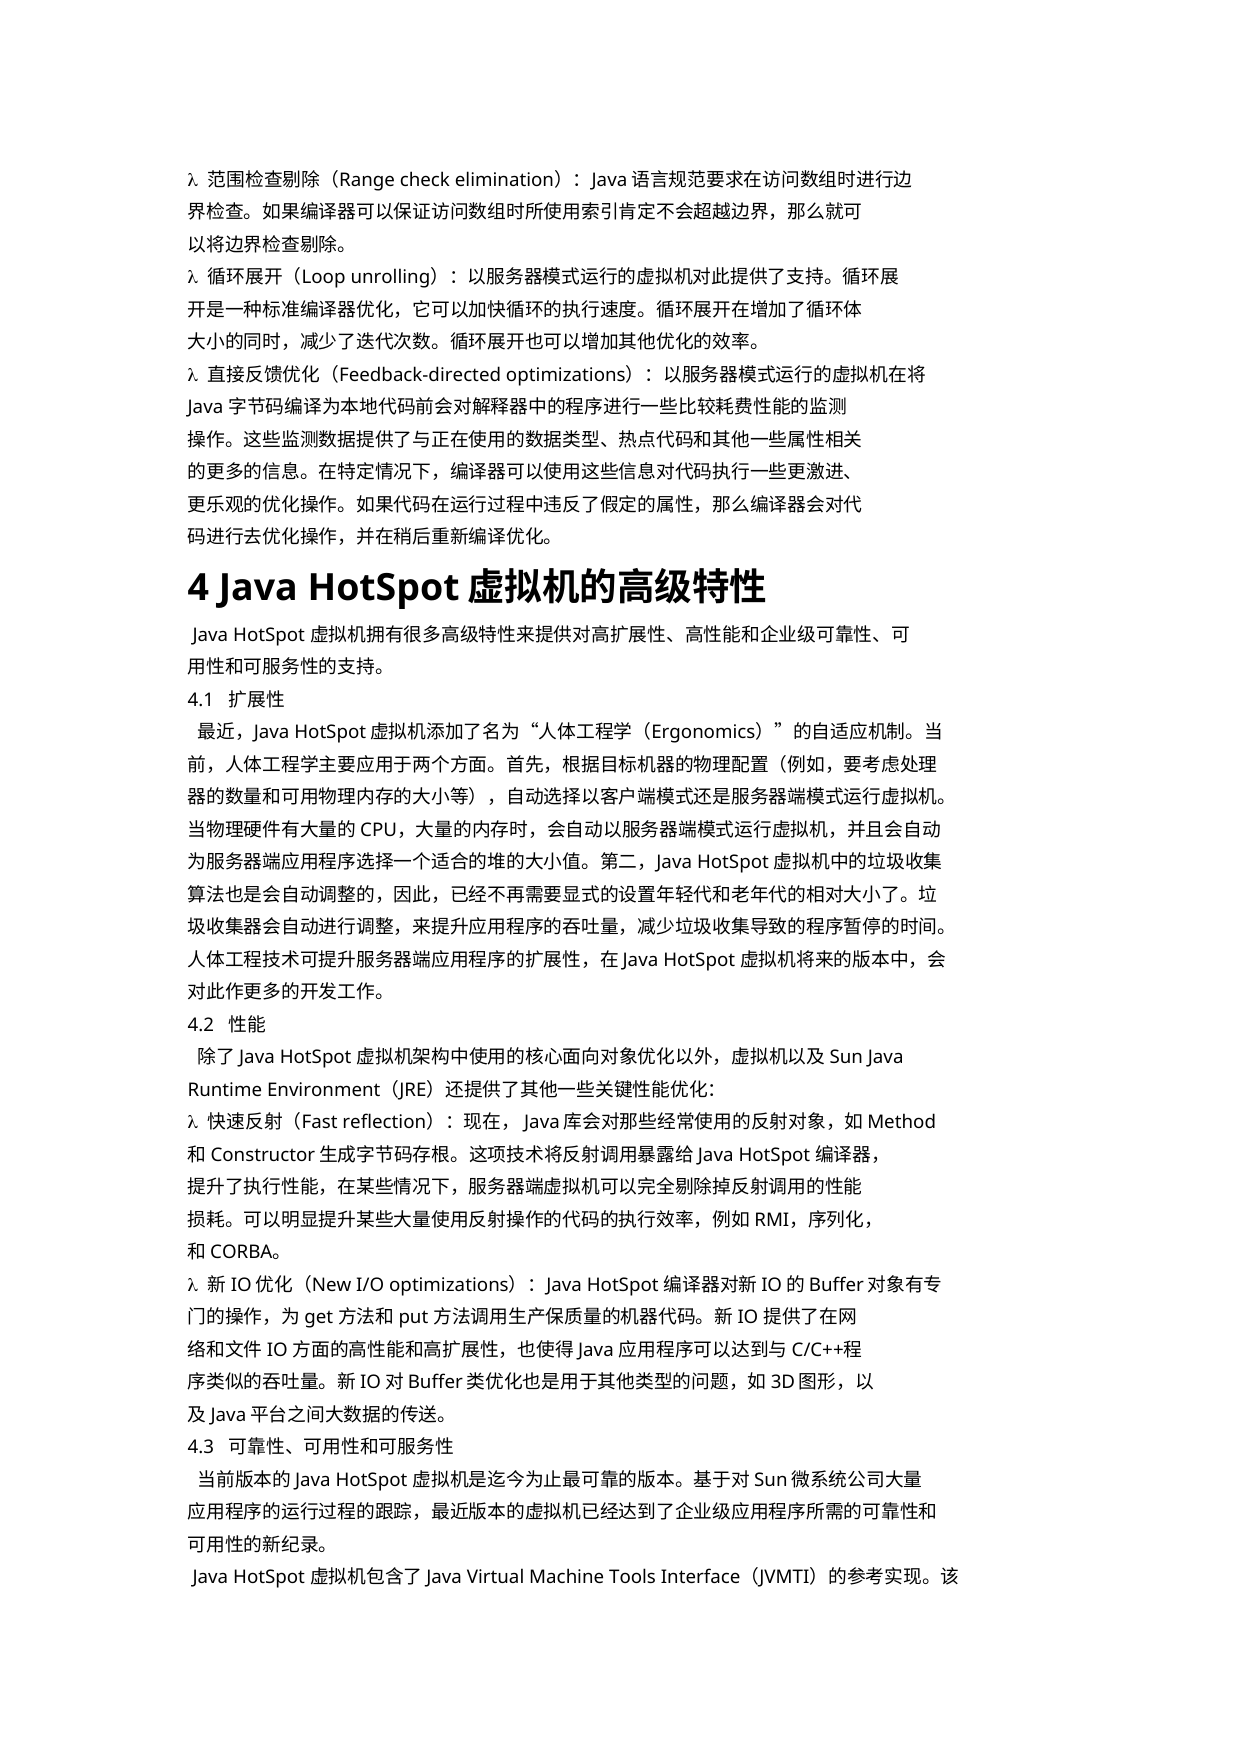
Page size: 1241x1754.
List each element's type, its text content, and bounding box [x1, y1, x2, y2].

text 4 Java HotSpot虚拟机的高级特性 Java HotSpot 虚拟机拥有很多高级特性来提供对高扩展性、高性能和企业级可靠性、可 用性和可服务性的支持。 [187, 552, 1053, 682]
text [187, 162, 1053, 552]
text 4.2 性能 除了 Java HotSpot 虚拟机架构中使用的核心面向对象优化以外，虚拟机以及 Sun Java Runtime Environment（JRE）还提供了其他一些关键性能优化： 快速反射（Fast reflection）：现在， Java库会对那些经常使用的反射对象，如Method 和 Constructor生成字节码存根。这项技术将反射调用暴露给Java HotSpot 编译器， 提升了执行性能，在某些情况下，服务器端虚拟机可以完全剔除掉反射调用的性能 损耗。可以明显提升某些大量使用反射操作的代码的执行效率，例如 RMI，序列化， 和CORBA。 新 IO优化（New I/O optimizations）：Java HotSpot 编译器对新IO的 Buffer对象有专 门的操作，为 get 方法和 put 方法调用生产保质量的机器代码。新 IO 提供了在网 络和文件 IO 方面的高性能和高扩展性，也使得 Java 应用程序可以达到与 C/C++程 序类似的吞吐量。新IO对 Buffer类优化也是用于其他类型的问题，如 3D图形，以 及 Java平台之间大数据的传送。 [187, 1007, 1053, 1429]
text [187, 1429, 1053, 1592]
text 4.1 扩展性 最近，Java HotSpot虚拟机添加了名为“人体工程学（Ergonomics）”的自适应机制。当 前，人体工程学主要应用于两个方面。首先，根据目标机器的物理配置（例如，要考虑处理 器的数量和可用物理内存的大小等），自动选择以客户端模式还是服务器端模式运行虚拟机。 当物理硬件有大量的CPU，大量的内存时，会自动以服务器端模式运行虚拟机，并且会自动 为服务器端应用程序选择一个适合的堆的大小值。第二，Java HotSpot 虚拟机中的垃圾收集 算法也是会自动调整的，因此，已经不再需要显式的设置年轻代和老年代的相对大小了。垃 圾收集器会自动进行调整，来提升应用程序的吞吐量，减少垃圾收集导致的程序暂停的时间。 人体工程技术可提升服务器端应用程序的扩展性，在Java HotSpot 虚拟机将来的版本中，会 对此作更多的开发工作。 [187, 682, 1053, 1007]
